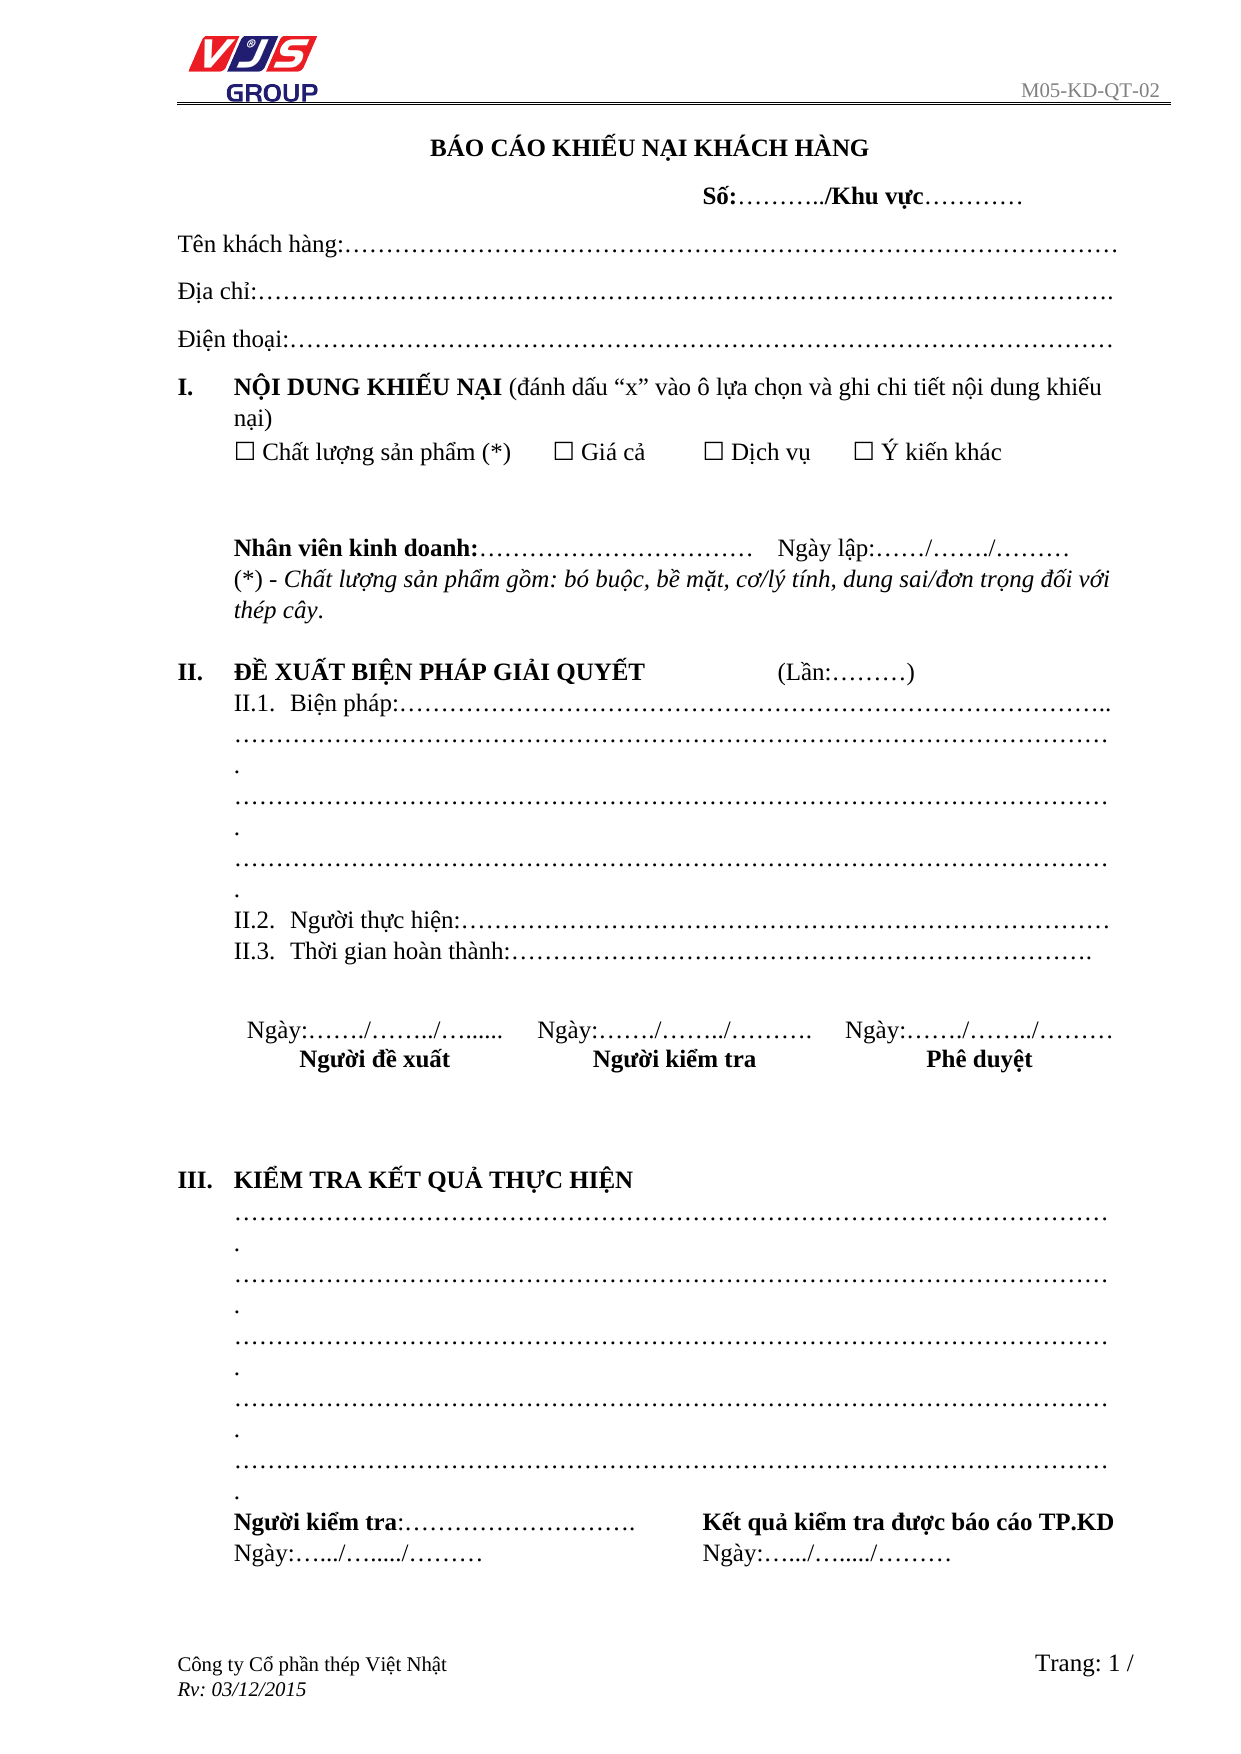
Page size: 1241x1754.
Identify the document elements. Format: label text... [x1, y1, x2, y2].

table_cell Phê duyệt [833, 1044, 1133, 1072]
list Biện pháp:………………………………………………………………………….. [233, 688, 1114, 717]
list Thời gian hoàn thành:……………………………………………………………. [233, 936, 1114, 965]
list ……………………………………………………………………………………………. [233, 781, 1114, 841]
list Chất lượng sản phẩm (*) Giá cả Dịch vụ Ý kiến khác [233, 434, 1114, 468]
list ……………………………………………………………………………………………. [233, 1445, 1114, 1505]
table_header Ngày:……./……../……… [833, 1015, 1133, 1044]
table_cell Người đề xuất [234, 1044, 523, 1072]
table_header Ngày:……./……../………. [524, 1015, 833, 1044]
table_cell Người kiểm tra [524, 1044, 833, 1072]
text Tên khách hàng:………………………………………………………………………………… [177, 229, 1122, 257]
text Địa chỉ:…………………………………………………………………………………………. [177, 276, 1114, 305]
list NỘI DUNG KHIẾU NẠI (đánh dấu “x” vào ô lựa chọn và ghi chi tiết nội dung khiếu nại) [177, 372, 1114, 432]
text Điện thoại:……………………………………………………………………………………… [177, 324, 1114, 353]
list ĐỀ XUẤT BIỆN PHÁP GIẢI QUYẾT (Lần:………) [177, 657, 1114, 686]
picture [188, 36, 318, 102]
list KIỂM TRA KẾT QUẢ THỰC HIỆN [177, 1166, 1114, 1194]
list Người thực hiện:…………………………………………………………………… [233, 905, 1114, 934]
list ……………………………………………………………………………………………. [233, 719, 1114, 779]
table_header Ngày:……./……../…...... [234, 1015, 523, 1044]
list Ngày:….../…...../……… Ngày:….../…...../……… [233, 1538, 1114, 1567]
list …………………………………………………………………………………………….…………………………………………………………………………………………….…………………………………………………………………………………………….……………………………………………………………………………………………. [233, 1197, 1114, 1443]
text Số:………../Khu vực………… [177, 181, 1122, 210]
list ……………………………………………………………………………………………. [233, 843, 1114, 903]
list Nhân viên kinh doanh:…………………………… Ngày lập:……/……./……… [233, 533, 1114, 561]
list (*) - Chất lượng sản phẩm gồm: bó buộc, bề mặt, cơ/lý tính, dung sai/đơn trọng đối với thép cây. [233, 564, 1114, 623]
list Người kiểm tra:………………………. Kết quả kiểm tra được báo cáo TP.KD [233, 1507, 1114, 1536]
text BÁO CÁO KHIẾU NẠI KHÁCH HÀNG [177, 133, 1122, 162]
